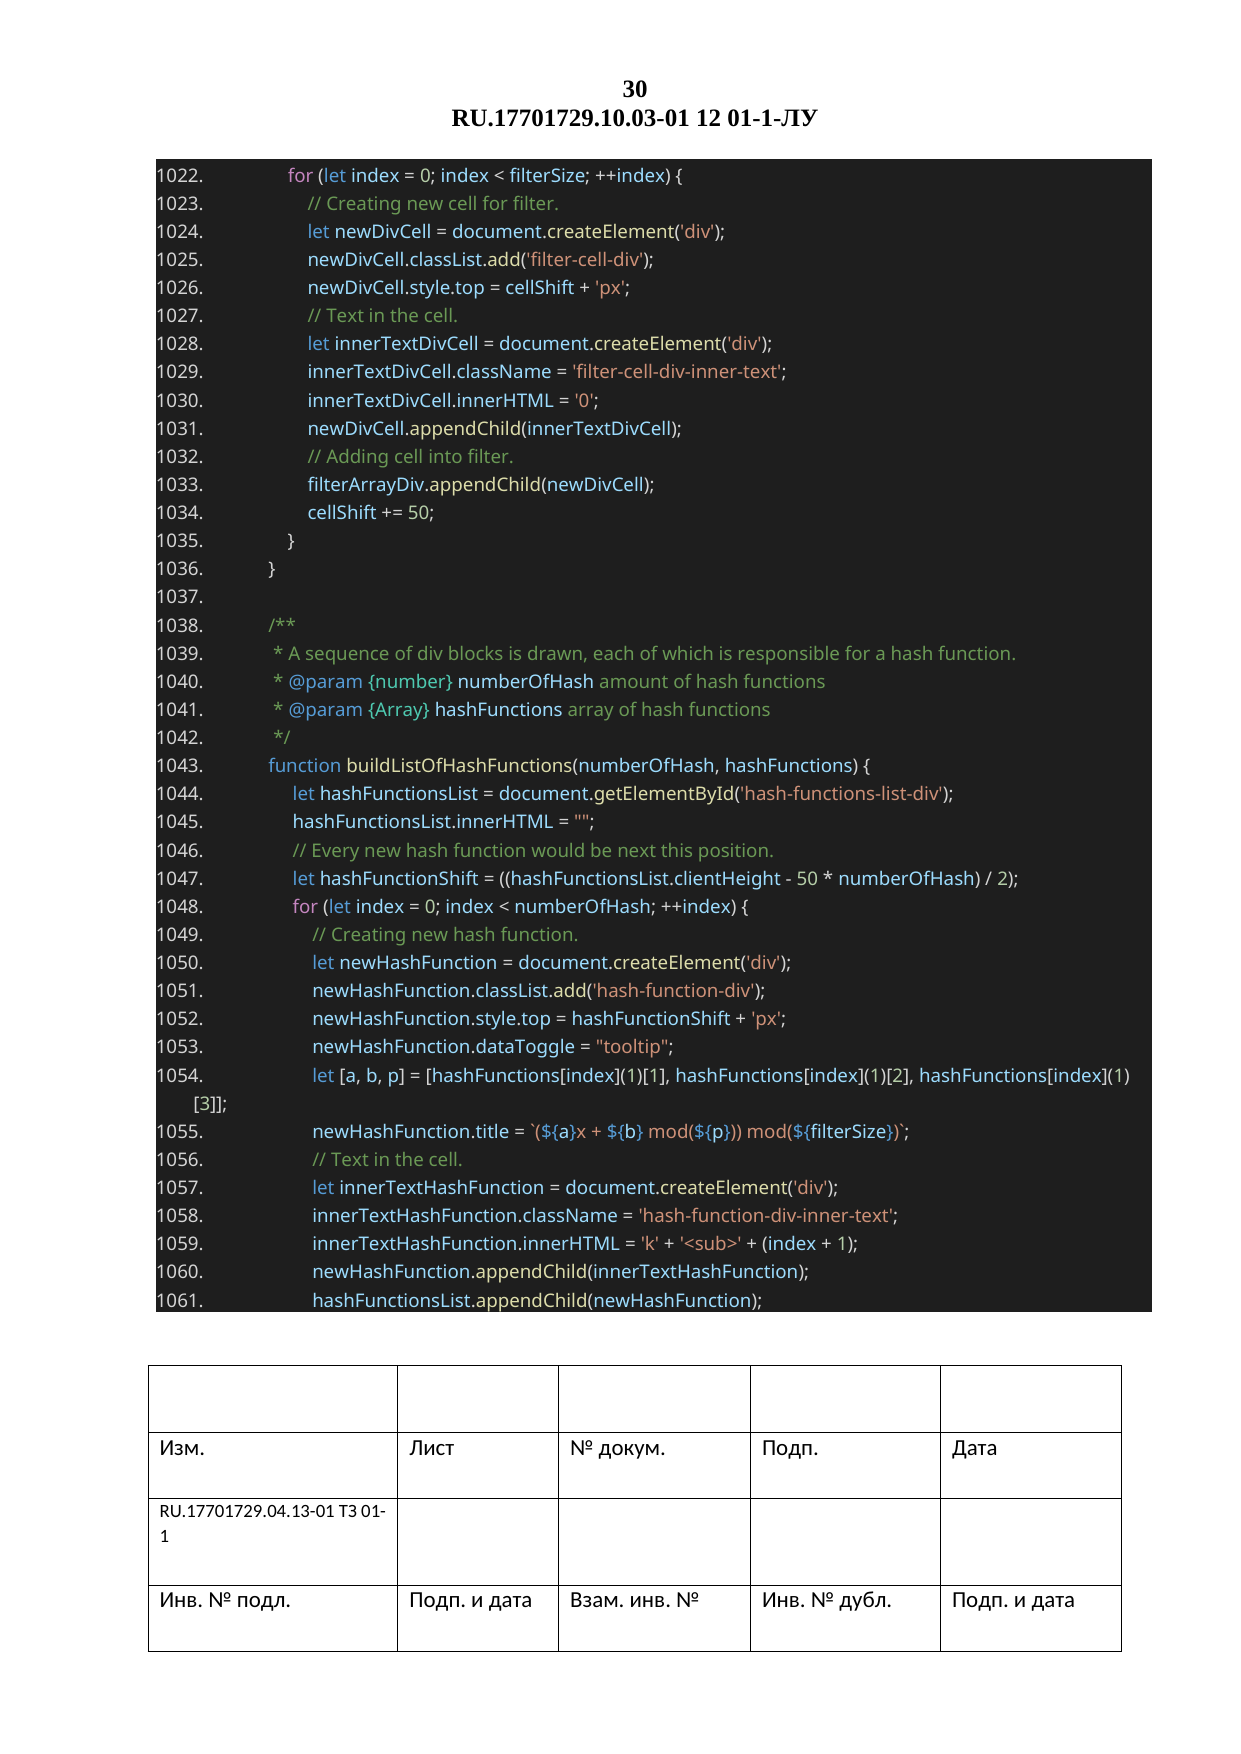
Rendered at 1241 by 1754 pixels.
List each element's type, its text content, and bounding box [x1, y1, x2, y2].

list newHashFunction.dataToggle = "tooltip"; [156, 1031, 1152, 1059]
list innerTextDivCell.innerHTML = '0'; [156, 384, 1152, 412]
list function buildListOfHashFunctions(numberOfHash, hashFunctions) { [156, 750, 1152, 778]
list * A sequence of div blocks is drawn, each of which is responsible for a hash function. [156, 637, 1152, 666]
list newDivCell.classList.add('filter-cell-div'); [156, 244, 1152, 272]
list let hashFunctionsList = document.getElementById('hash-functions-list-div'); [156, 778, 1152, 806]
list // Creating new hash function. [156, 919, 1152, 947]
list // Every new hash function would be next this position. [156, 834, 1152, 862]
list innerTextHashFunction.innerHTML = 'k' + '<sub>' + (index + 1); [156, 1228, 1152, 1256]
list /** [156, 609, 1152, 637]
list * @param {Array} hashFunctions array of hash functions [156, 694, 1152, 722]
list hashFunctionsList.appendChild(newHashFunction); [156, 1284, 1152, 1312]
list */ [156, 722, 1152, 750]
list cellShift += 50; [156, 497, 1152, 525]
list for (let index = 0; index < filterSize; ++index) { [156, 159, 1152, 187]
list newHashFunction.style.top = hashFunctionShift + 'px'; [156, 1003, 1152, 1031]
list let hashFunctionShift = ((hashFunctionsList.clientHeight - 50 * numberOfHash) / 2); [156, 862, 1152, 891]
list // Adding cell into filter. [156, 441, 1152, 469]
list // Creating new cell for filter. [156, 187, 1152, 216]
list innerTextHashFunction.className = 'hash-function-div-inner-text'; [156, 1200, 1152, 1228]
list newHashFunction.title = `(${a}x + ${b} mod(${p})) mod(${filterSize})`; [156, 1116, 1152, 1144]
list let newDivCell = document.createElement('div'); [156, 216, 1152, 244]
list newDivCell.style.top = cellShift + 'px'; [156, 272, 1152, 300]
list let innerTextDivCell = document.createElement('div'); [156, 328, 1152, 356]
list } [156, 525, 1152, 553]
list let newHashFunction = document.createElement('div'); [156, 947, 1152, 975]
list let [a, b, p] = [hashFunctions[index](1)[1], hashFunctions[index](1)[2], hashFunctions[index](1)[3]]; [156, 1059, 1152, 1116]
list filterArrayDiv.appendChild(newDivCell); [156, 469, 1152, 497]
list // Text in the cell. [156, 1144, 1152, 1172]
list for (let index = 0; index < numberOfHash; ++index) { [156, 891, 1152, 919]
list hashFunctionsList.innerHTML = ""; [156, 806, 1152, 834]
list let innerTextHashFunction = document.createElement('div'); [156, 1172, 1152, 1200]
list innerTextDivCell.className = 'filter-cell-div-inner-text'; [156, 356, 1152, 384]
list newHashFunction.appendChild(innerTextHashFunction); [156, 1256, 1152, 1284]
list newHashFunction.classList.add('hash-function-div'); [156, 975, 1152, 1003]
list // Text in the cell. [156, 300, 1152, 328]
list newDivCell.appendChild(innerTextDivCell); [156, 412, 1152, 441]
list } [156, 553, 1152, 581]
list * @param {number} numberOfHash amount of hash functions [156, 666, 1152, 694]
